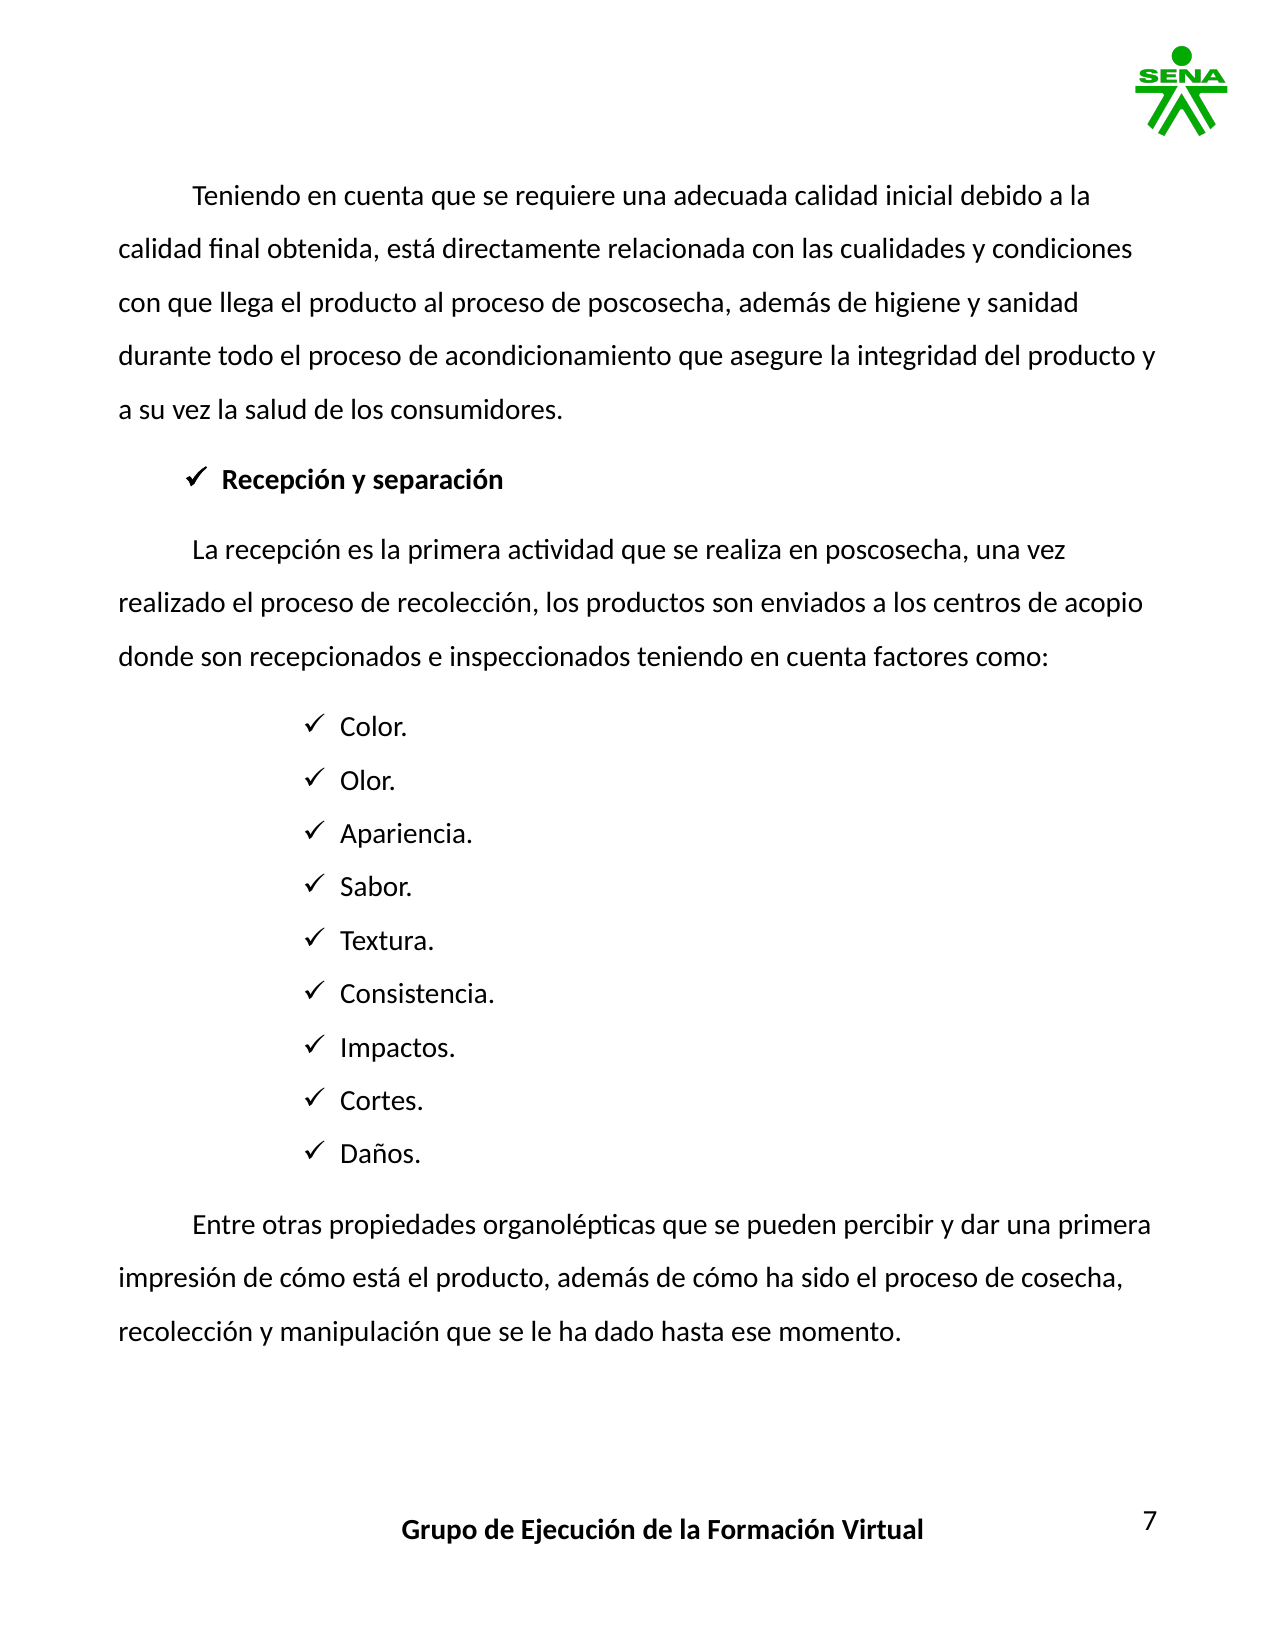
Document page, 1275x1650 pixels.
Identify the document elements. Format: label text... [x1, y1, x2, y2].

list Daños. [302, 1136, 1157, 1171]
list Color. [302, 708, 1157, 744]
list Cortes. [302, 1082, 1157, 1118]
list Consistencia. [302, 975, 1157, 1011]
list Apariencia. [302, 815, 1157, 851]
list Impactos. [302, 1029, 1157, 1064]
text La recepción es la primera actividad que se realiza en poscosecha, una vez realizado el proceso de recolección, los productos son enviados a los centros de acopio donde son recepcionados e inspeccionados teniendo en cuenta factores como: [118, 531, 1157, 674]
list Olor. [302, 762, 1157, 797]
list Sabor. [302, 868, 1157, 904]
text Teniendo en cuenta que se requiere una adecuada calidad inicial debido a la calidad final obtenida, está directamente relacionada con las cualidades y condiciones con que llega el producto al proceso de poscosecha, además de higiene y sanidad durante todo el proceso de acondicionamiento que asegure la integridad del producto y a su vez la salud de los consumidores. [118, 177, 1157, 427]
picture [1135, 46, 1228, 136]
list Textura. [302, 922, 1157, 957]
text Entre otras propiedades organolépticas que se pueden percibir y dar una primera impresión de cómo está el producto, además de cómo ha sido el proceso de cosecha, recolección y manipulación que se le ha dado hasta ese momento. [118, 1206, 1157, 1348]
list Recepción y separación [184, 461, 1157, 497]
